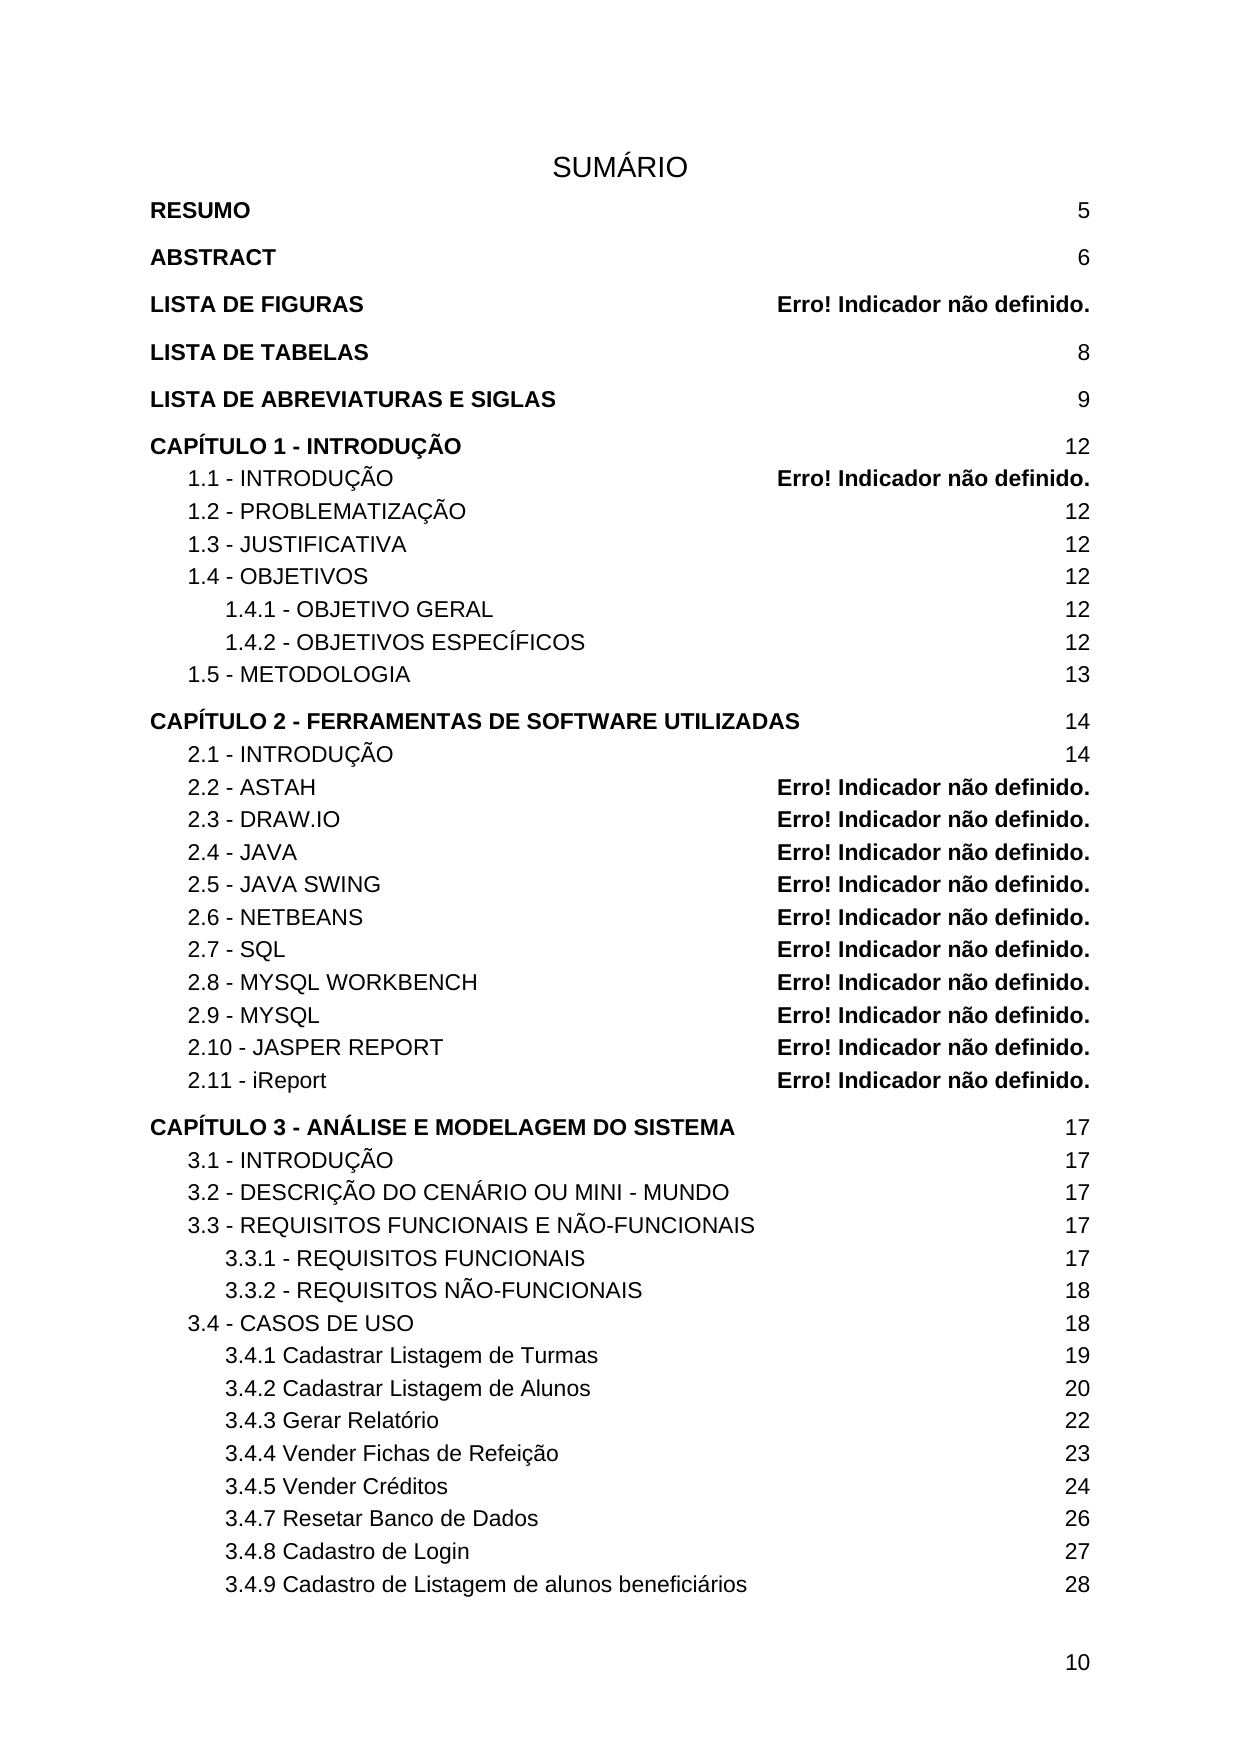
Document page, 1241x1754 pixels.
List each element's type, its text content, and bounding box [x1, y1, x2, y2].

text SUMÁRIO [150, 150, 1090, 183]
